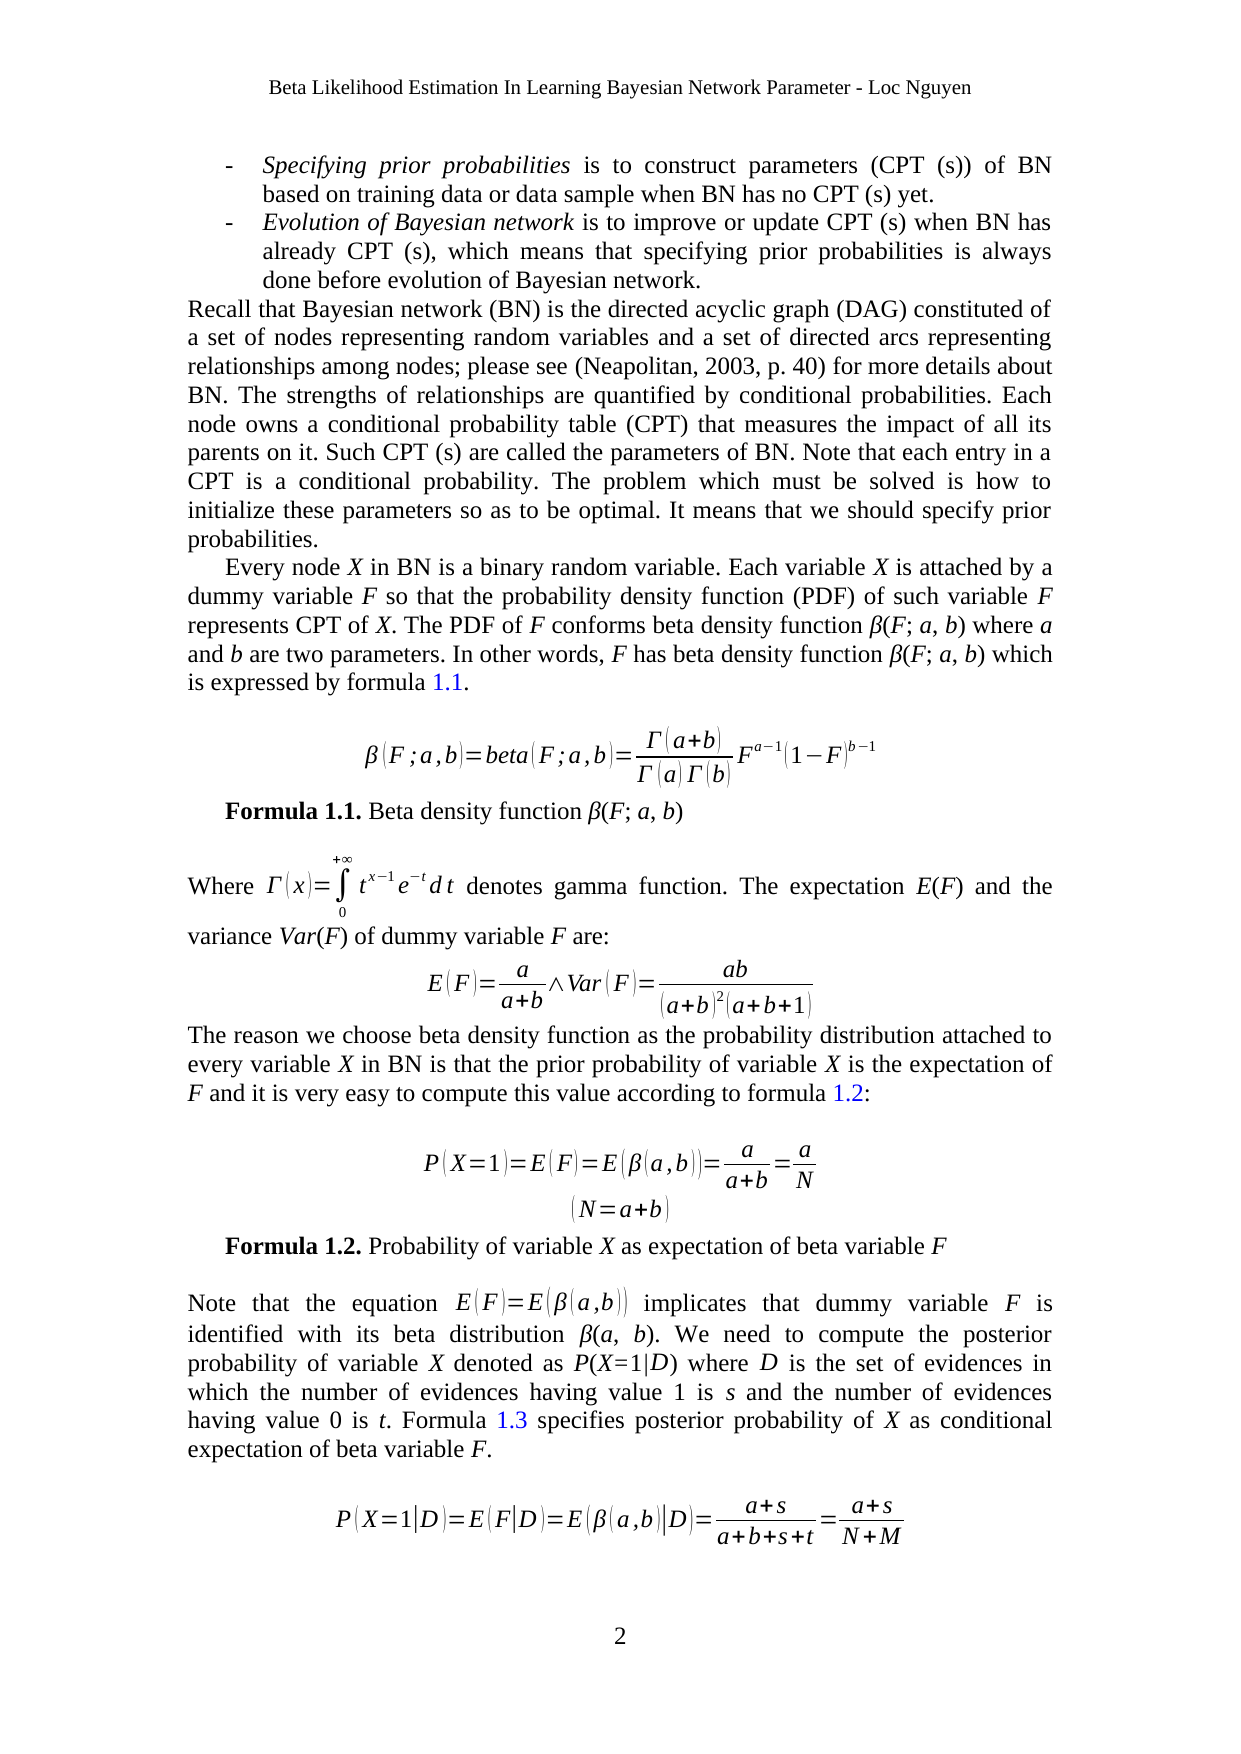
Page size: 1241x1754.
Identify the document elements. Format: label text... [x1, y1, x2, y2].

subtitle Formula 1.1. Beta density function β(F; a, b) [225, 796, 1053, 825]
subtitle Formula 1.2. Probability of variable X as expectation of beta variable F [225, 1231, 1053, 1260]
list Specifying prior probabilities is to construct parameters (CPT (s)) of BN based on training data or data sample when BN has no CPT (s) yet. [225, 150, 1053, 207]
text Where denotes gamma function. The expectation E(F) and the variance Var(F) of dummy variable F are: [187, 850, 1053, 949]
text The reason we choose beta density function as the probability distribution attached to every variable X in BN is that the prior probability of variable X is the expectation of F and it is very easy to compute this value according to formula 1.2: [187, 1021, 1053, 1107]
text Recall that Bayesian network (BN) is the directed acyclic graph (DAG) constituted of a set of nodes representing random variables and a set of directed arcs representing relationships among nodes; please see for more details about BN. The strengths of relationships are quantified by conditional probabilities. Each node owns a conditional probability table (CPT) that measures the impact of all its parents on it. Such CPT (s) are called the parameters of BN. Note that each entry in a CPT is a conditional probability. The problem which must be solved is how to initialize these parameters so as to be optimal. It means that we should specify prior probabilities. [187, 294, 1053, 552]
text Every node X in BN is a binary random variable. Each variable X is attached by a dummy variable F so that the probability density function (PDF) of such variable F represents CPT of X. The PDF of F conforms beta density function β(F; a, b) where a and b are two parameters. In other words, F has beta density function β(F; a, b) which is expressed by formula 1.1. [187, 552, 1053, 696]
text Note that the equation implicates that dummy variable F is identified with its beta distribution β(a, b). We need to compute the posterior probability of variable X denoted as P(X=1|) where is the set of evidences in which the number of evidences having value 1 is s and the number of evidences having value 0 is t. Formula 1.3 specifies posterior probability of X as conditional expectation of beta variable F. [187, 1285, 1053, 1463]
list Evolution of Bayesian network is to improve or update CPT (s) when BN has already CPT (s), which means that specifying prior probabilities is always done before evolution of Bayesian network. [225, 207, 1053, 294]
